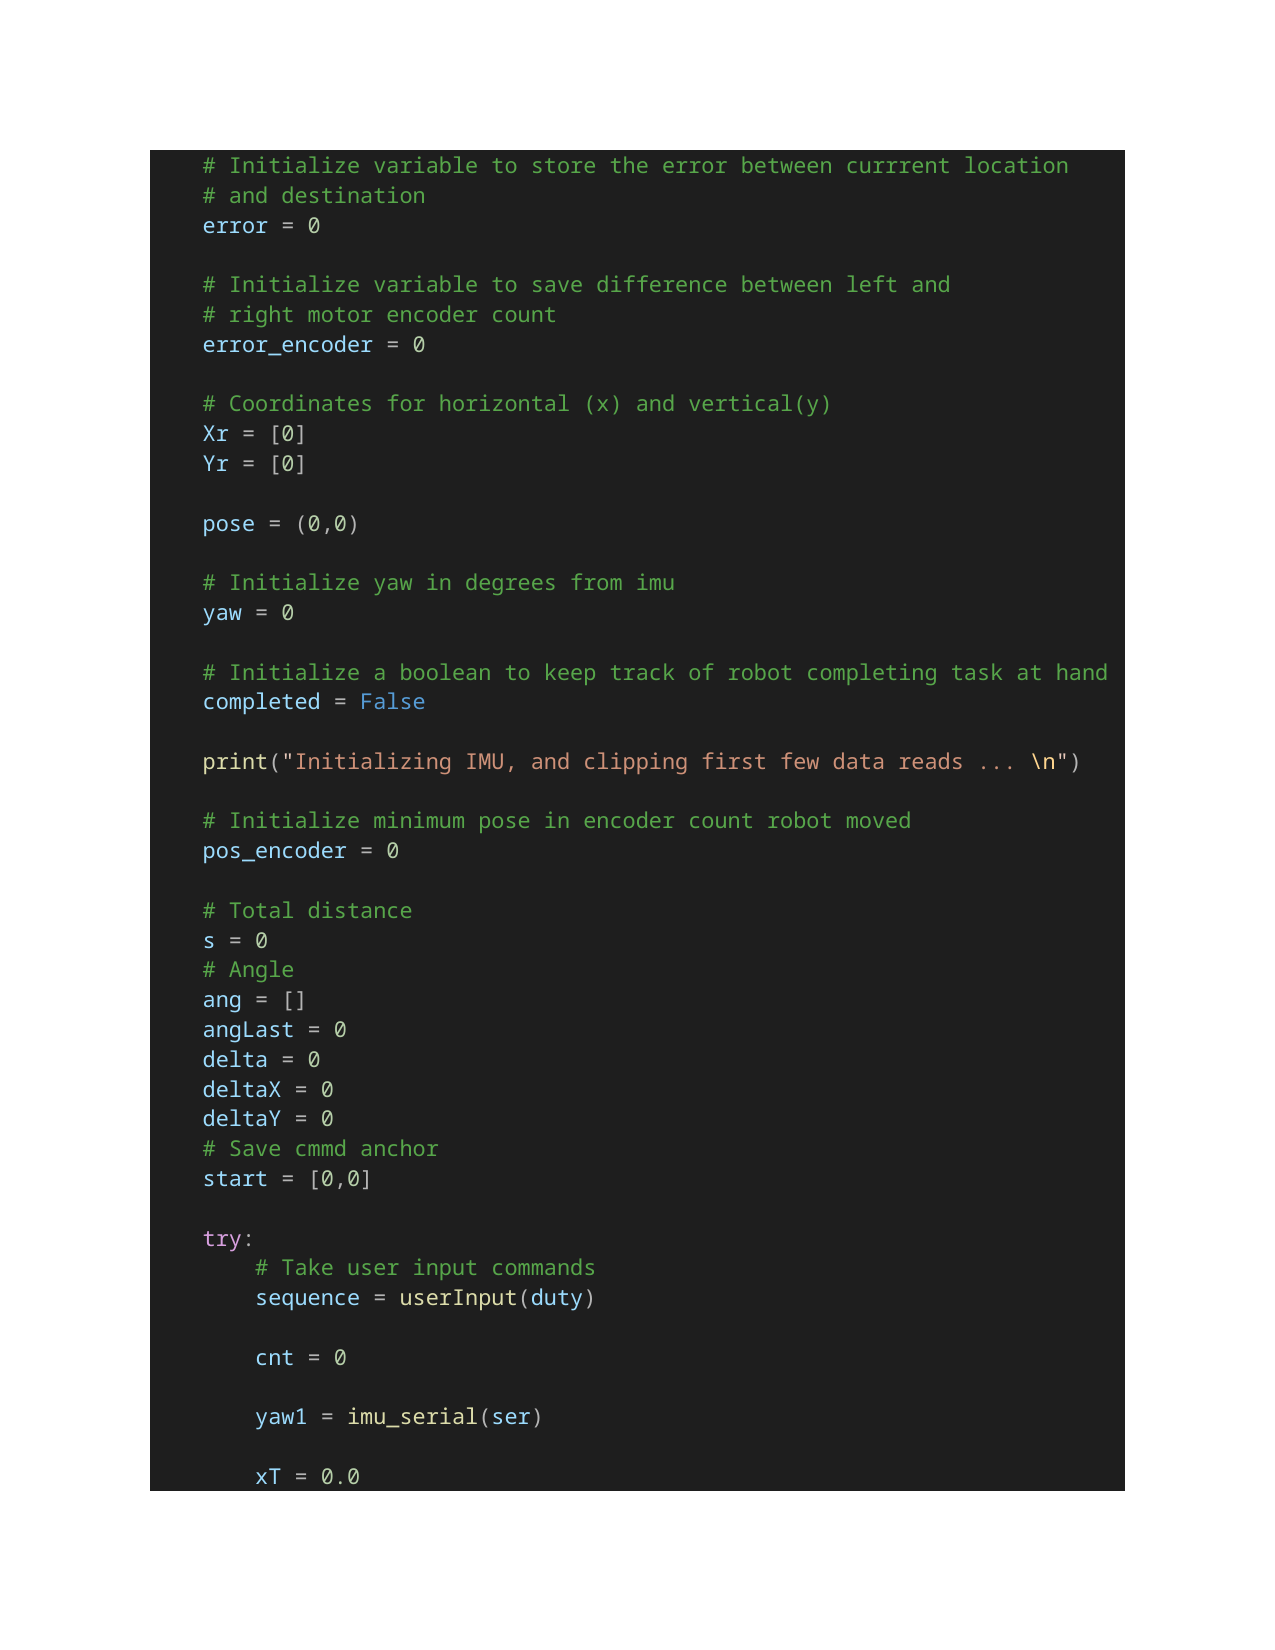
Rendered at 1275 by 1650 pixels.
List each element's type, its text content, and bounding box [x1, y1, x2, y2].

text # Angle [150, 954, 1125, 984]
text angLast = 0 [150, 1014, 1125, 1044]
text Yr = [0] [150, 448, 1125, 478]
text # Initialize variable to save difference between left and [150, 269, 1125, 299]
text pose = (0,0) [150, 507, 1125, 537]
text Xr = [0] [150, 418, 1125, 448]
text pos_encoder = 0 [150, 835, 1125, 865]
text print("Initializing IMU, and clipping first few data reads ... \n") [150, 746, 1125, 776]
text # right motor encoder count [150, 299, 1125, 329]
text yaw1 = imu_serial(ser) [150, 1401, 1125, 1431]
text # Initialize yaw in degrees from imu [150, 567, 1125, 597]
text error_encoder = 0 [150, 329, 1125, 358]
text # Total distance [150, 895, 1125, 924]
text # and destination [150, 180, 1125, 209]
text cnt = 0 [150, 1342, 1125, 1371]
text sequence = userInput(duty) [150, 1282, 1125, 1312]
text error = 0 [150, 209, 1125, 239]
text delta = 0 [150, 1044, 1125, 1073]
text ang = [] [150, 984, 1125, 1014]
text # Initialize minimum pose in encoder count robot moved [150, 805, 1125, 835]
text deltaY = 0 [150, 1103, 1125, 1133]
text xT = 0.0 [150, 1461, 1125, 1491]
text # Initialize a boolean to keep track of robot completing task at hand [150, 656, 1125, 686]
text try: [150, 1222, 1125, 1252]
text # Coordinates for horizontal (x) and vertical(y) [150, 388, 1125, 418]
text completed = False [150, 686, 1125, 716]
text deltaX = 0 [150, 1073, 1125, 1103]
text # Initialize variable to store the error between currrent location [150, 150, 1125, 180]
text start = [0,0] [150, 1163, 1125, 1193]
text # Save cmmd anchor [150, 1133, 1125, 1163]
text s = 0 [150, 924, 1125, 954]
text yaw = 0 [150, 597, 1125, 627]
text # Take user input commands [150, 1252, 1125, 1282]
